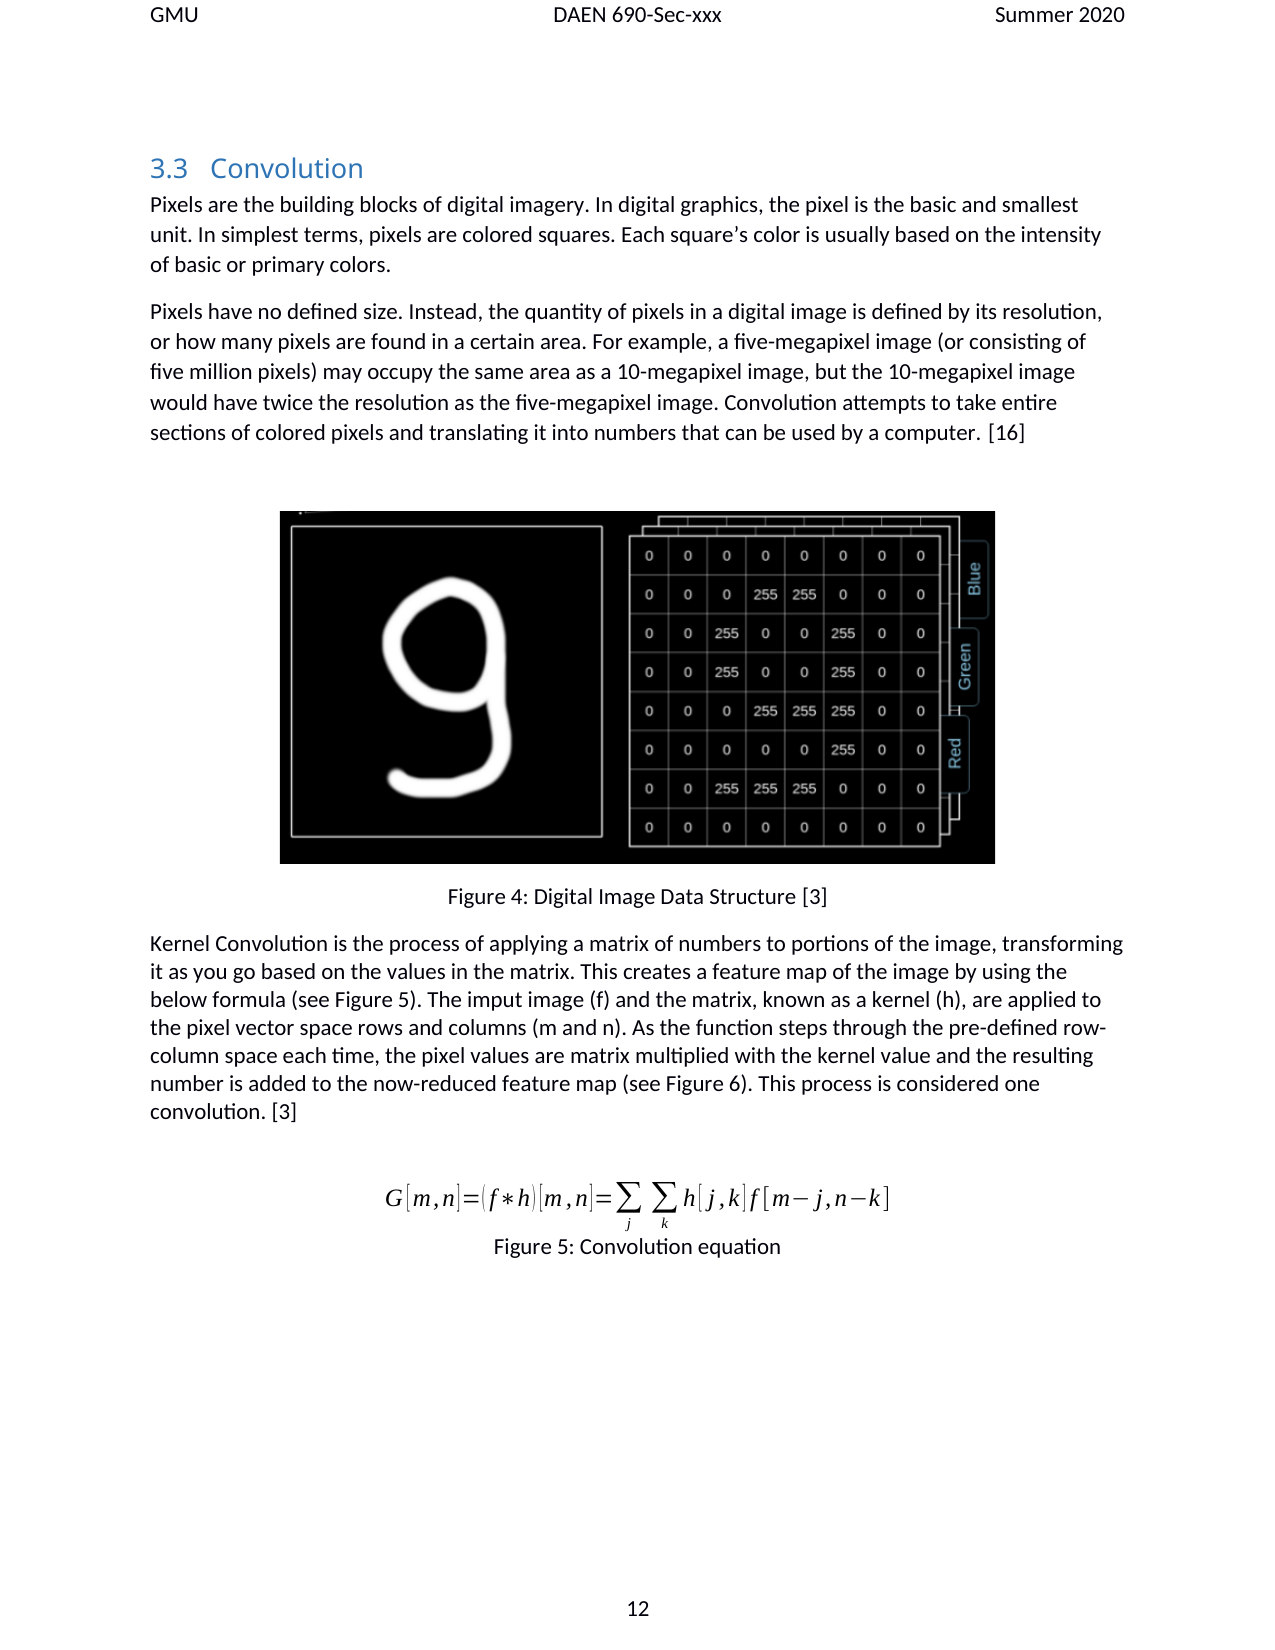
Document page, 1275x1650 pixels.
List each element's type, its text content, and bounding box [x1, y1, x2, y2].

subtitle Convolution [150, 150, 1125, 187]
text Pixels have no defined size. Instead, the quantity of pixels in a digital image is defined by its resolution, or how many pixels are found in a certain area. For example, a five-megapixel image (or consisting of five million pixels) may occupy the same area as a 10-megapixel image, but the 10-megapixel image would have twice the resolution as the five-megapixel image. Convolution attempts to take entire sections of colored pixels and translating it into numbers that can be used by a computer. [150, 297, 1125, 446]
text Figure 5: Convolution equation [150, 1232, 1125, 1260]
text Pixels are the building blocks of digital imagery. In digital graphics, the pixel is the basic and smallest unit. In simplest terms, pixels are colored squares. Each square’s color is usually based on the intensity of basic or primary colors. [150, 190, 1125, 278]
text Kernel Convolution is the process of applying a matrix of numbers to portions of the image, transforming it as you go based on the values in the matrix. This creates a feature map of the image by using the below formula (see Figure 5). The imput image (f) and the matrix, known as a kernel (h), are applied to the pixel vector space rows and columns (m and n). As the function steps through the pre-defined row-column space each time, the pixel values are matrix multiplied with the kernel value and the resulting number is added to the now-reduced feature map (see Figure 6). This process is considered one convolution. [150, 929, 1125, 1125]
text Figure 4: Digital Image Data Structure [150, 882, 1125, 910]
picture [279, 511, 996, 864]
